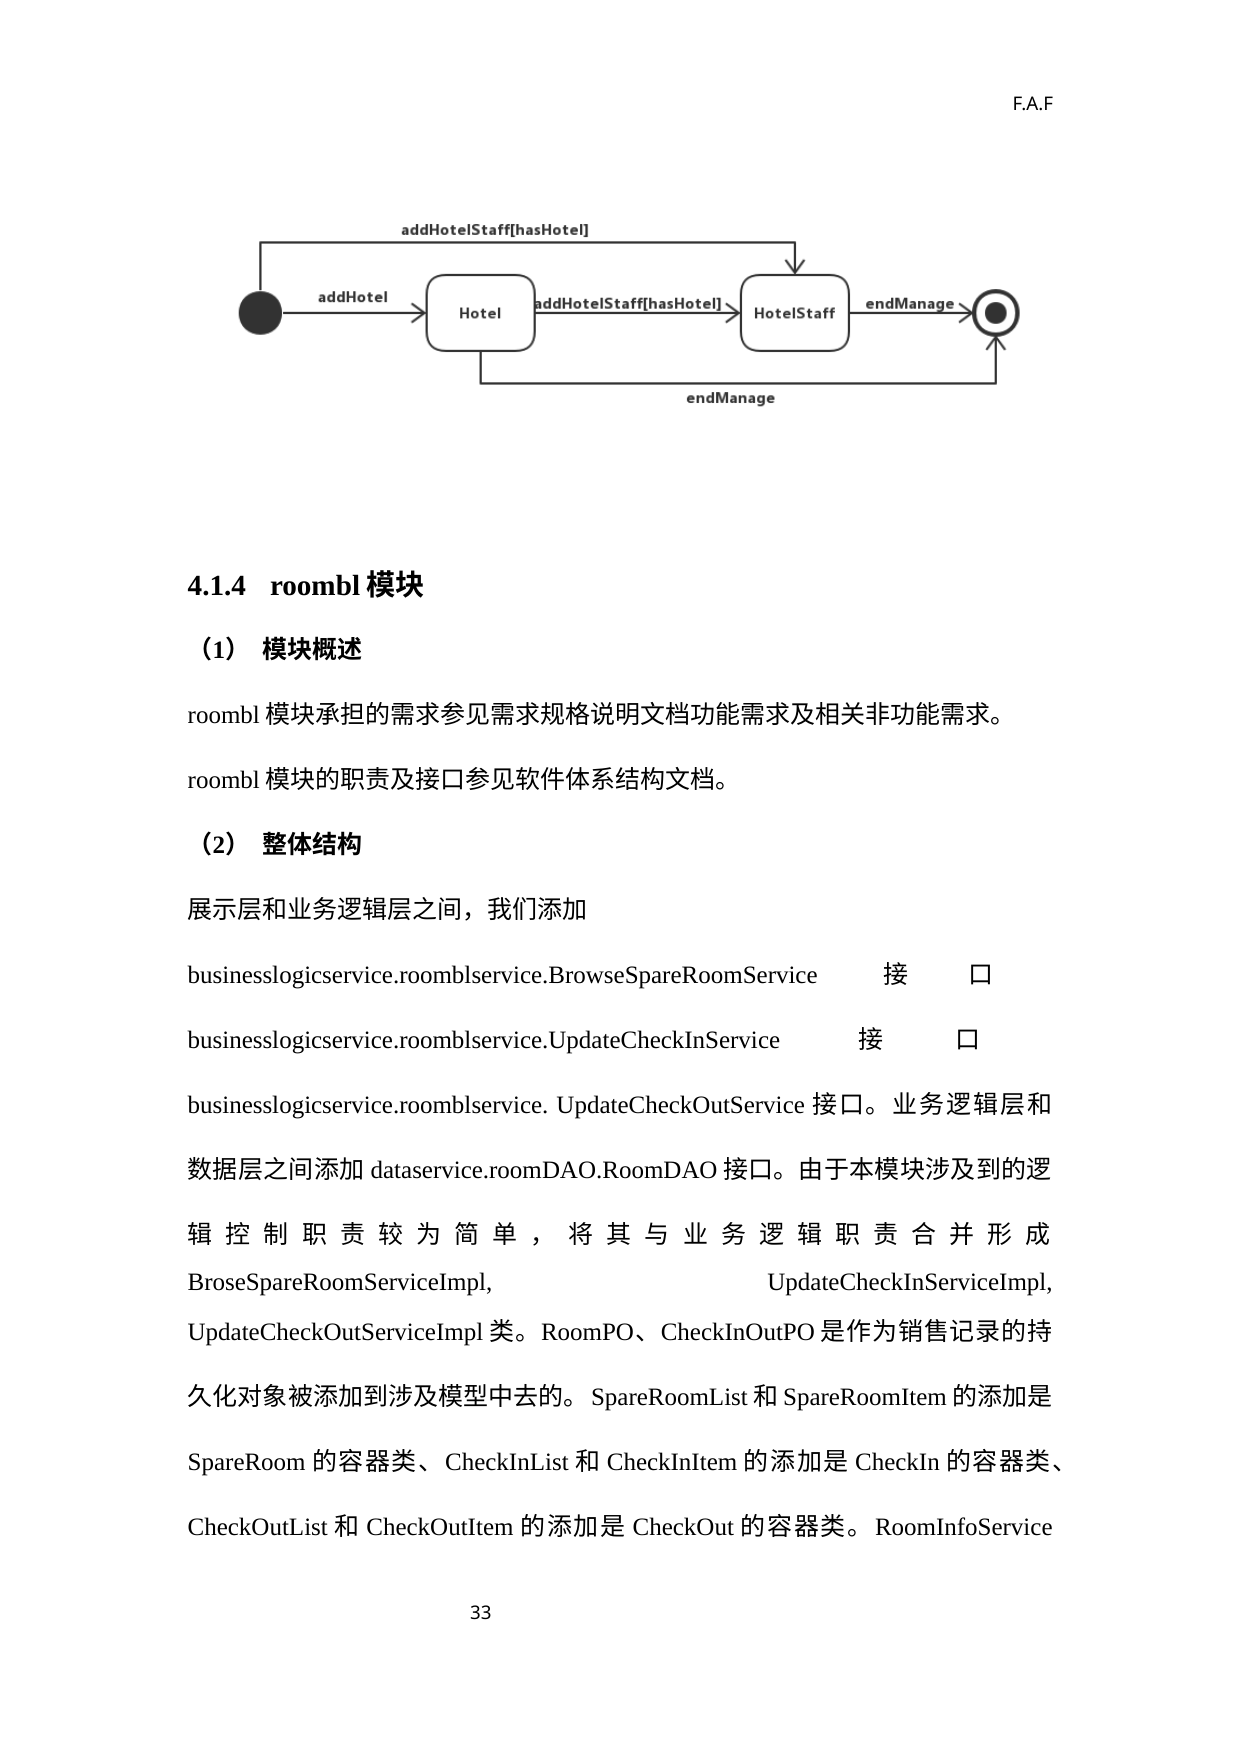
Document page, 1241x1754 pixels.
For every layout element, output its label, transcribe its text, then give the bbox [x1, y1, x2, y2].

picture [187, 159, 1052, 454]
list 模块概述 [187, 615, 1053, 680]
text roombl模块的职责及接口参见软件体系结构文档。 [187, 745, 1053, 810]
text roombl模块承担的需求参见需求规格说明文档功能需求及相关非功能需求。 [187, 680, 1053, 745]
list 整体结构 [187, 810, 1053, 875]
list roombl模块 [187, 550, 1053, 615]
text 展示层和业务逻辑层之间，我们添加 [187, 875, 1053, 940]
